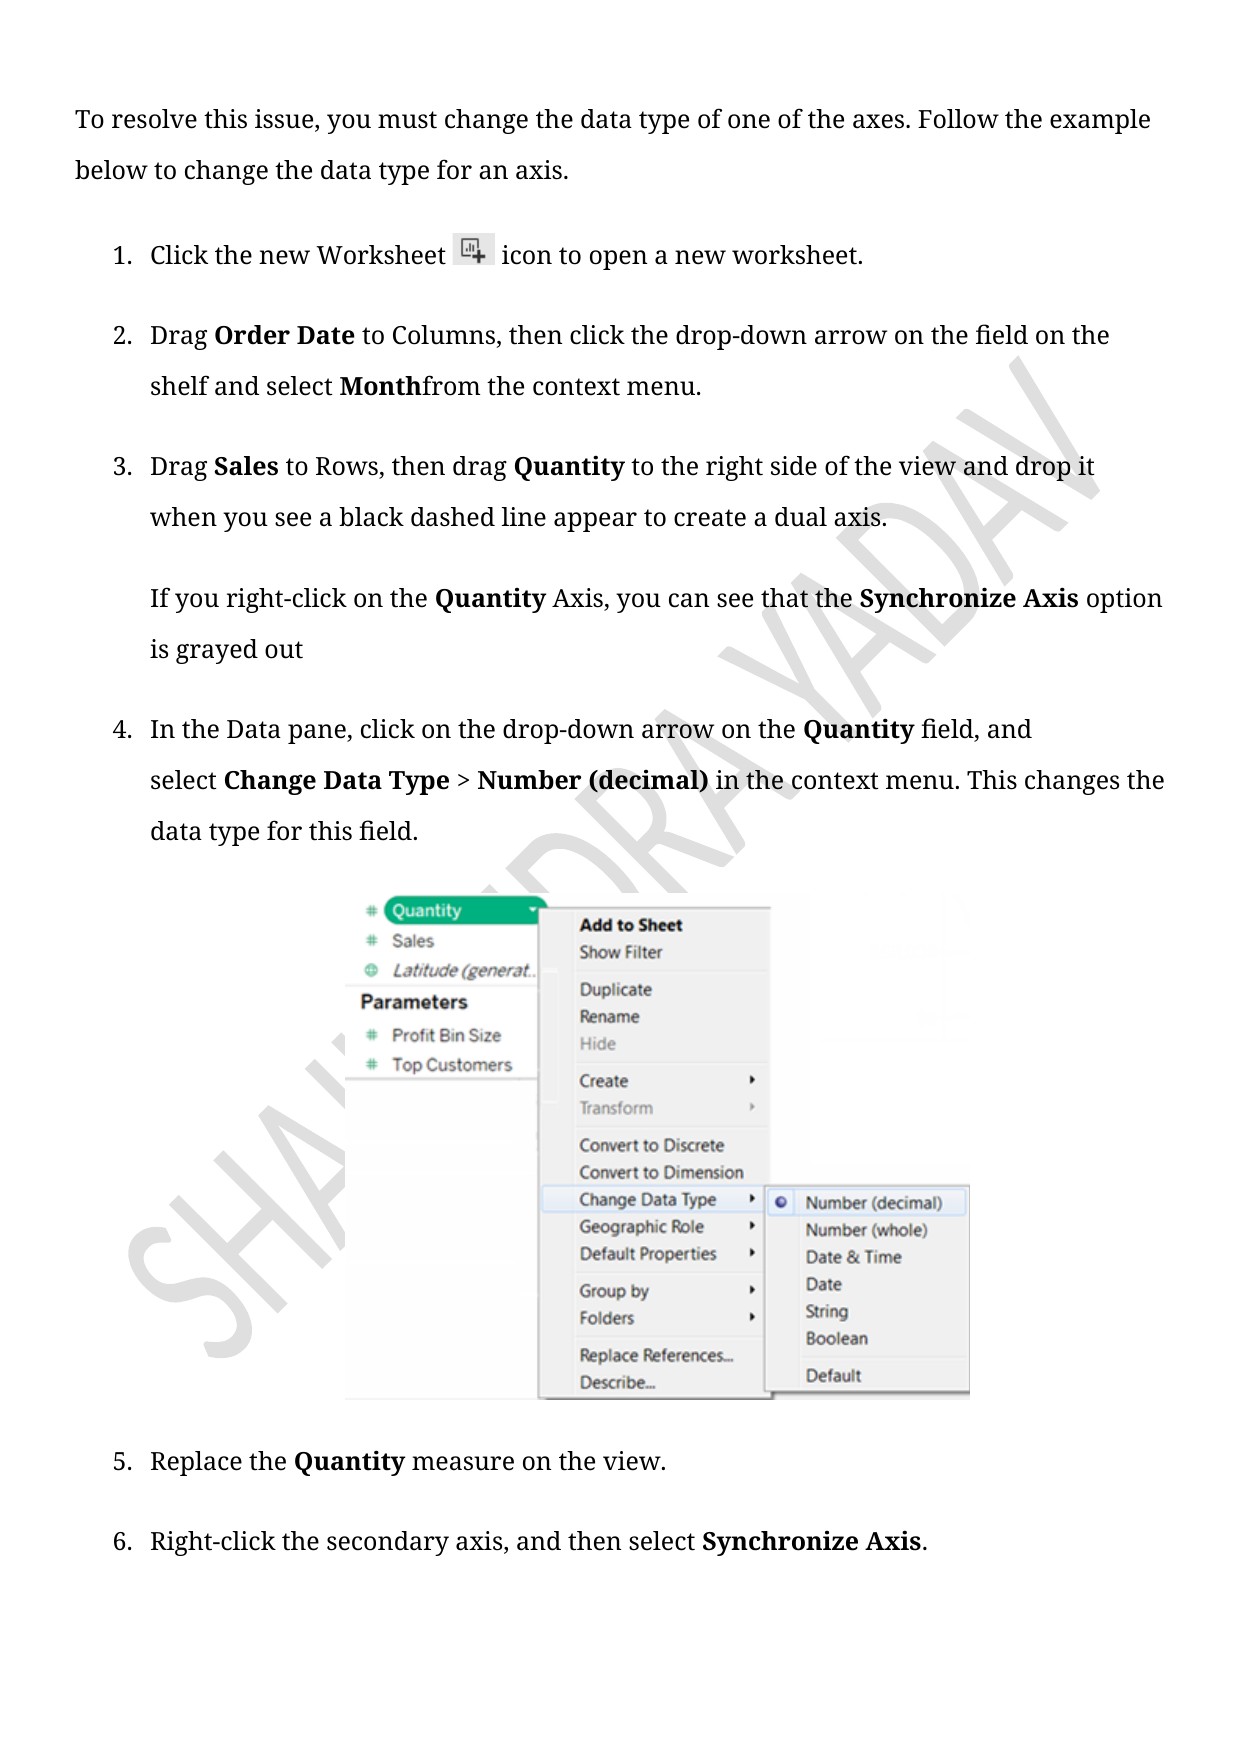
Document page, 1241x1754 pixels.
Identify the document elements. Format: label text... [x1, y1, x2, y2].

list Right-click the secondary axis, and then select Synchronize Axis. [112, 1524, 1165, 1558]
list Click the new Worksheet icon to open a new worksheet. [112, 233, 1165, 272]
list Drag Sales to Rows, then drag Quantity to the right side of the view and drop it when you see a black dashed line appear to create a dual axis. [112, 449, 1165, 534]
text To resolve this issue, you must change the data type of one of the axes. Follow the example below to change the data type for an axis. [75, 102, 1165, 187]
list Drag Order Date to Columns, then click the drop-down arrow on the field on the shelf and select Monthfrom the context menu. [112, 318, 1165, 403]
list In the Data pane, click on the drop-down arrow on the Quantity field, and select Change Data Type > Number (decimal) in the context menu. This changes the data type for this field. [112, 711, 1165, 848]
list Replace the Quantity measure on the view. [112, 1443, 1165, 1478]
picture [452, 233, 495, 265]
picture [345, 893, 970, 1400]
text If you right-click on the Quantity Axis, you can see that the Synchronize Axis option is grayed out [150, 580, 1165, 665]
